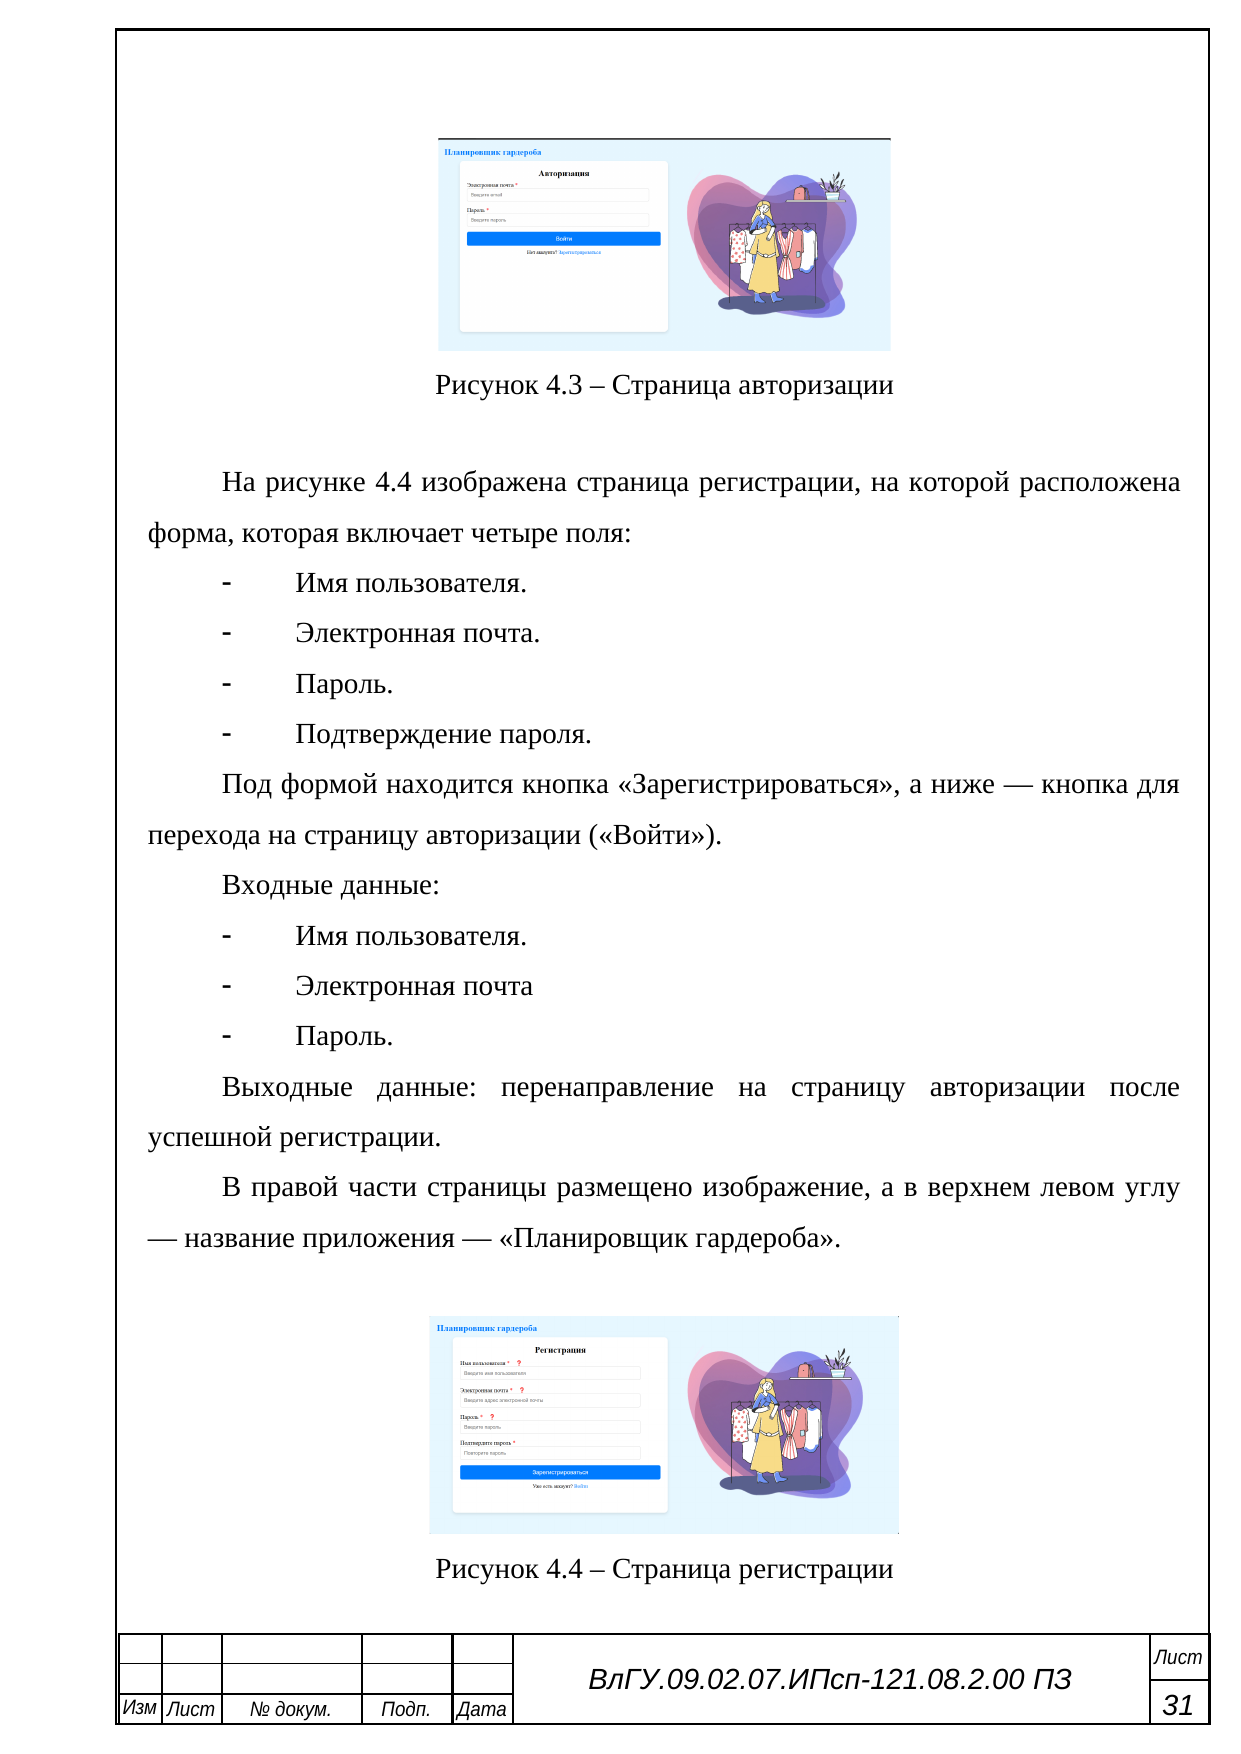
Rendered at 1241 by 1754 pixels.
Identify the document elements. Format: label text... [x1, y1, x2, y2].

text Выходные данные: перенаправление на страницу авторизации после успешной регистрации. [148, 1069, 1181, 1153]
picture [429, 1316, 899, 1534]
list Пароль. [148, 666, 1181, 699]
text Под формой находится кнопка «Зарегистрироваться», а ниже — кнопка для перехода на страницу авторизации («Войти»). [148, 767, 1181, 851]
text Входные данные: [148, 867, 1181, 901]
list Имя пользователя. [148, 565, 1181, 599]
list Электронная почта [148, 968, 1181, 1002]
text В правой части страницы размещено изображение, а в верхнем левом углу — название приложения — «Планировщик гардероба». [148, 1169, 1181, 1253]
list Пароль. [148, 1018, 1181, 1052]
picture [438, 138, 891, 351]
list Электронная почта. [148, 615, 1181, 649]
text На рисунке 4.4 изображена страница регистрации, на которой расположена форма, которая включает четыре поля: [148, 464, 1181, 548]
list Подтверждение пароля. [148, 716, 1181, 750]
list Имя пользователя. [148, 918, 1181, 951]
